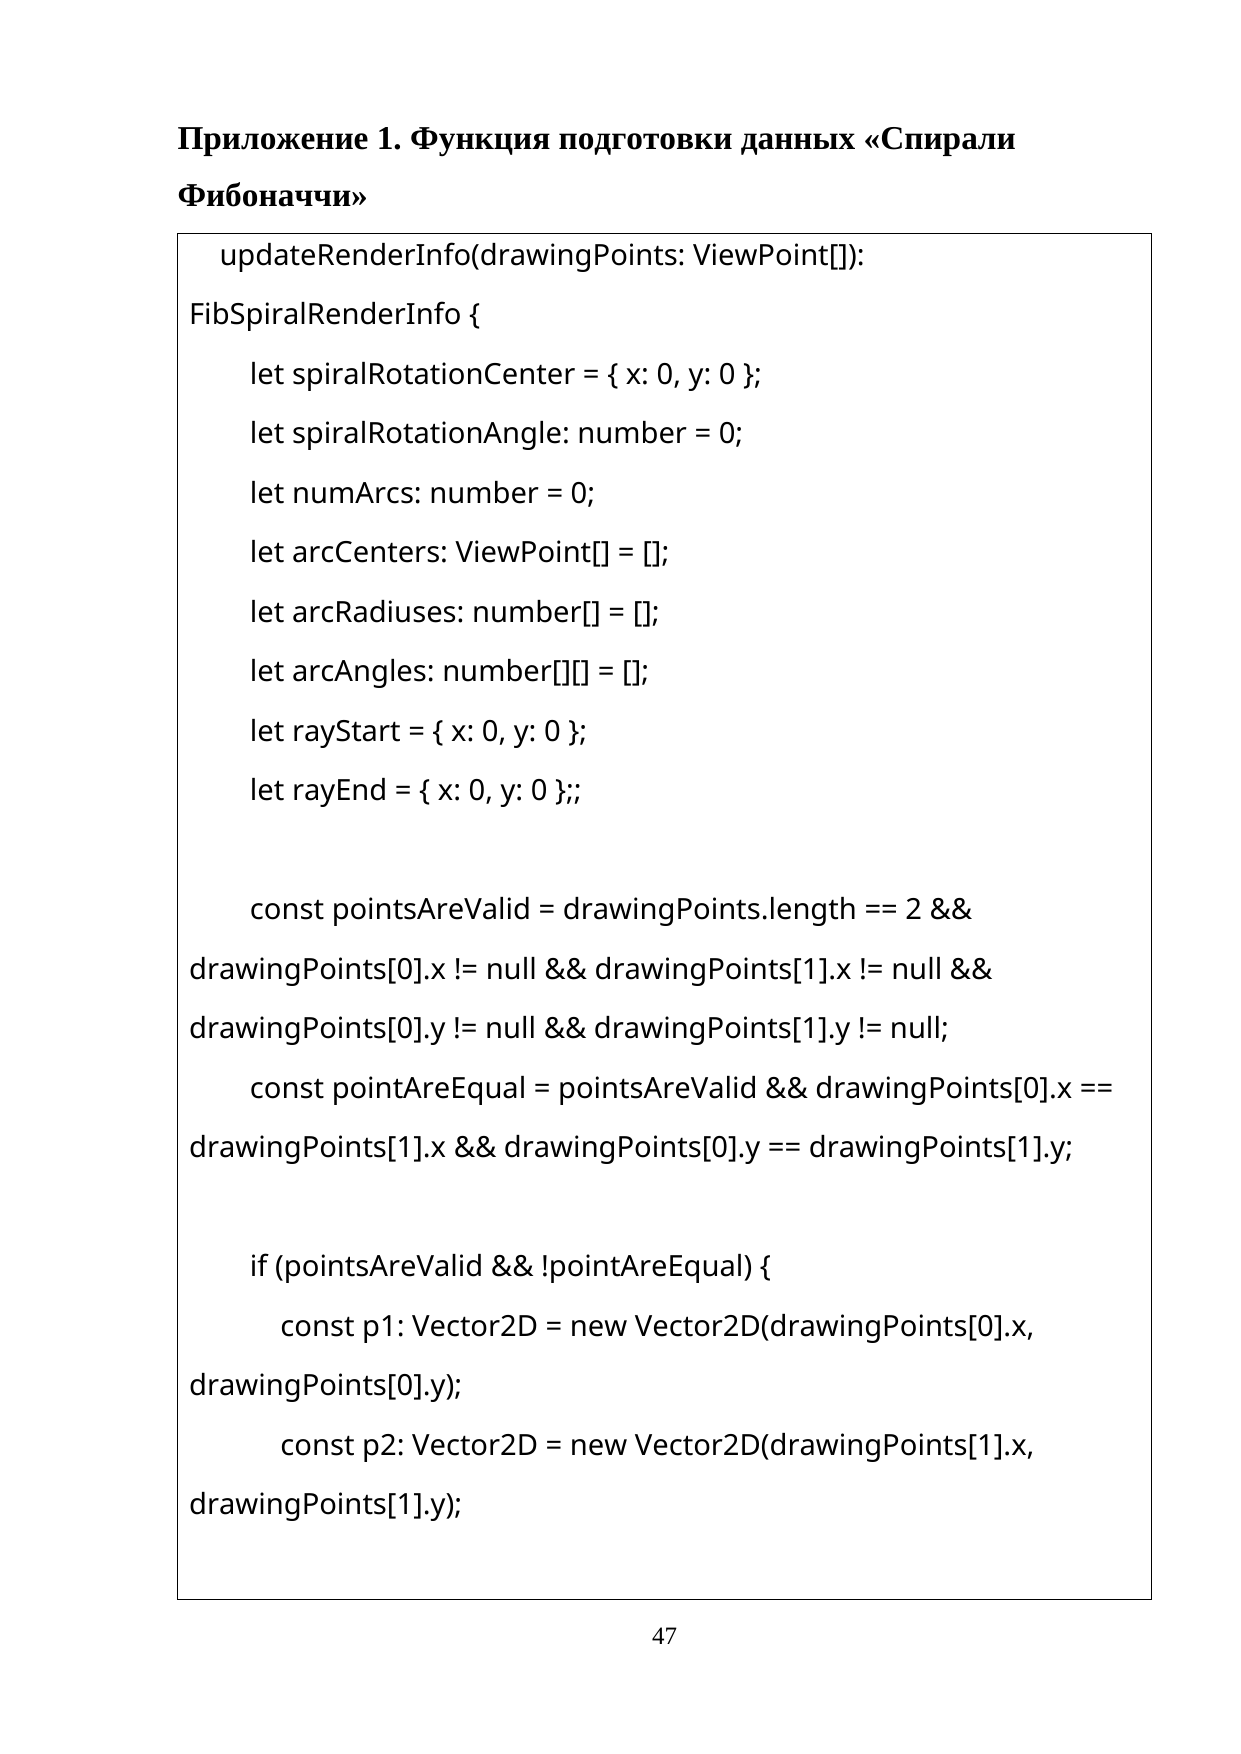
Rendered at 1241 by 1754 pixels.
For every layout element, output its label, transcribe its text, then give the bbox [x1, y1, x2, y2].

text Приложение 1. Функция подготовки данных «Спирали Фибоначчи» [177, 118, 1152, 214]
